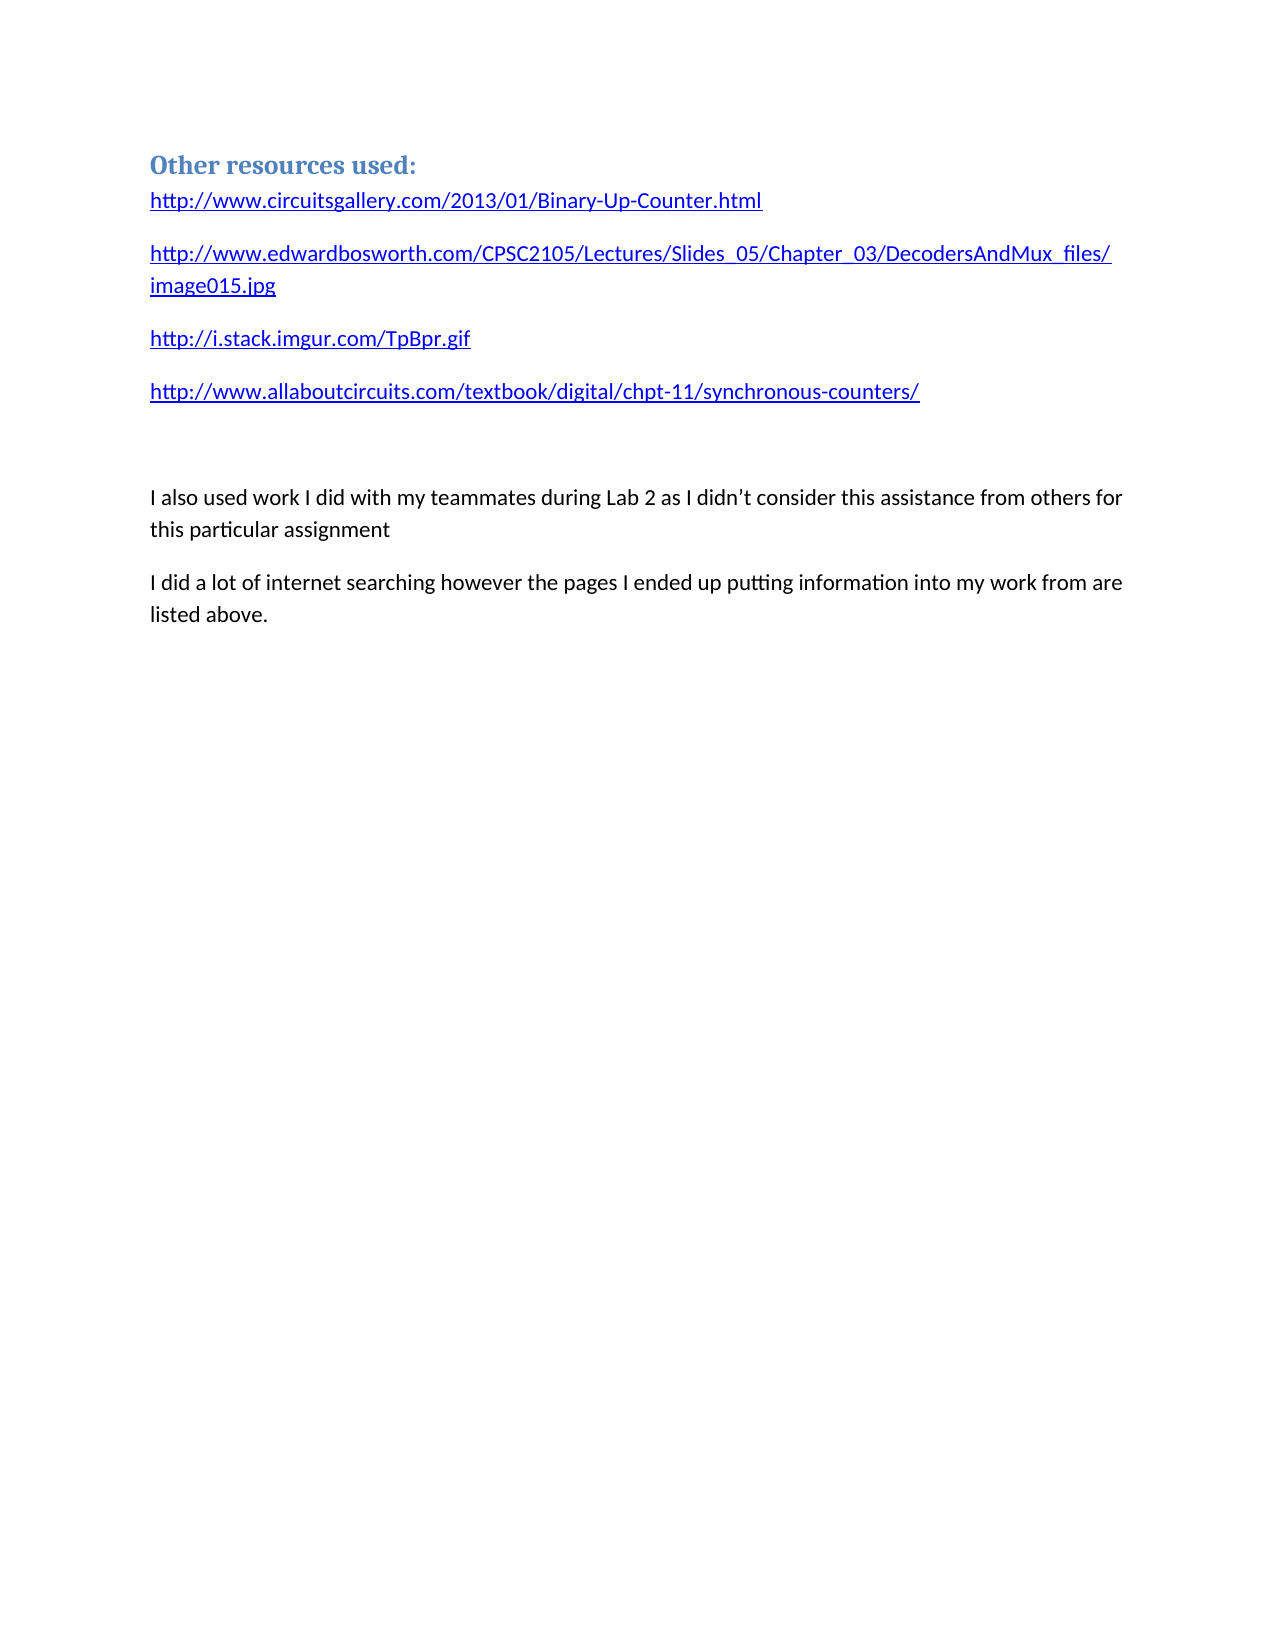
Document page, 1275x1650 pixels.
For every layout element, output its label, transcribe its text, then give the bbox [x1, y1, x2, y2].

subtitle Other resources used: [150, 150, 1125, 181]
text http://www.circuitsgallery.com/2013/01/Binary-Up-Counter.html [150, 186, 1125, 214]
text I did a lot of internet searching however the pages I ended up putting information into my work from are listed above. [150, 568, 1125, 628]
text http://i.stack.imgur.com/TpBpr.gif [150, 324, 1125, 352]
text http://www.edwardbosworth.com/CPSC2105/Lectures/Slides_05/Chapter_03/DecodersAndMux_files/image015.jpg [150, 239, 1125, 299]
text I also used work I did with my teammates during Lab 2 as I didn’t consider this assistance from others for this particular assignment [150, 483, 1125, 543]
text http://www.allaboutcircuits.com/textbook/digital/chpt-11/synchronous-counters/ [150, 377, 1125, 405]
